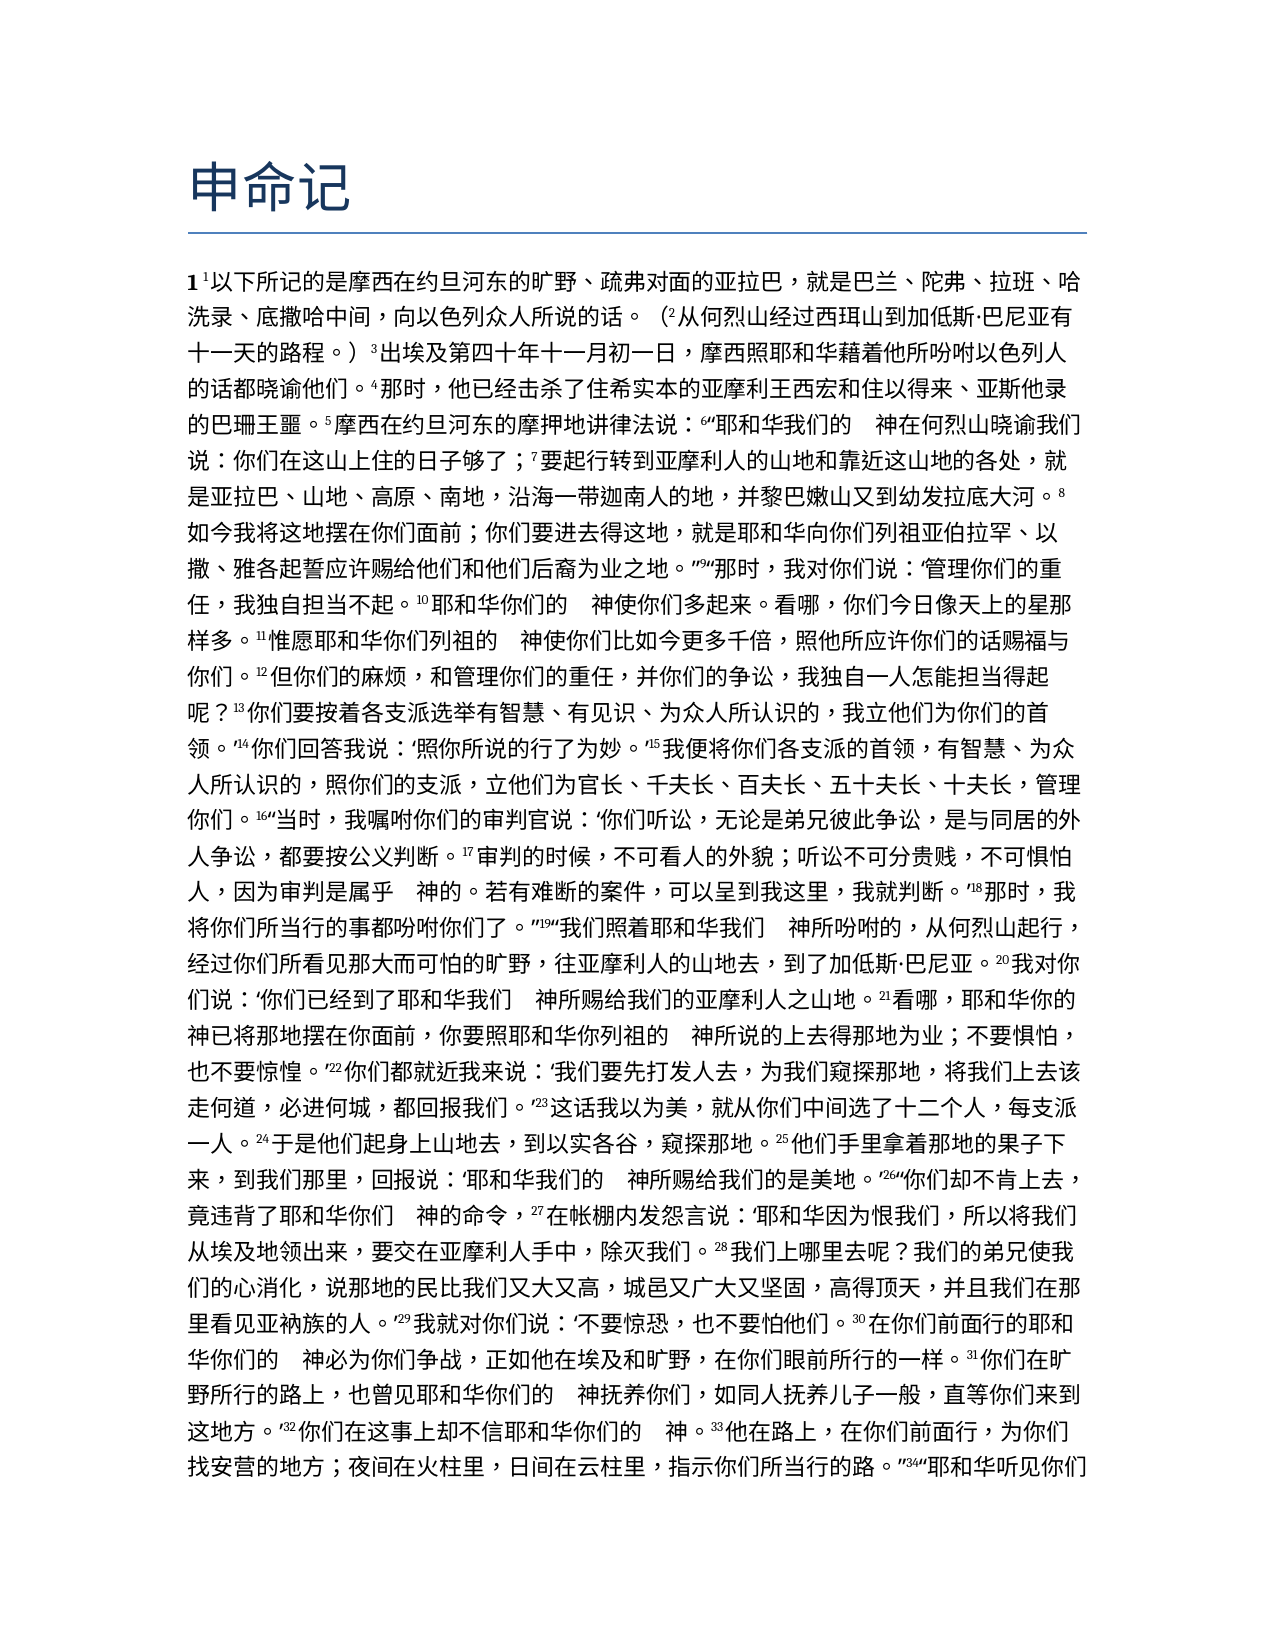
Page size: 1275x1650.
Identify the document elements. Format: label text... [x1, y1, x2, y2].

title 申命记 [187, 150, 1087, 234]
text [187, 265, 1087, 1483]
